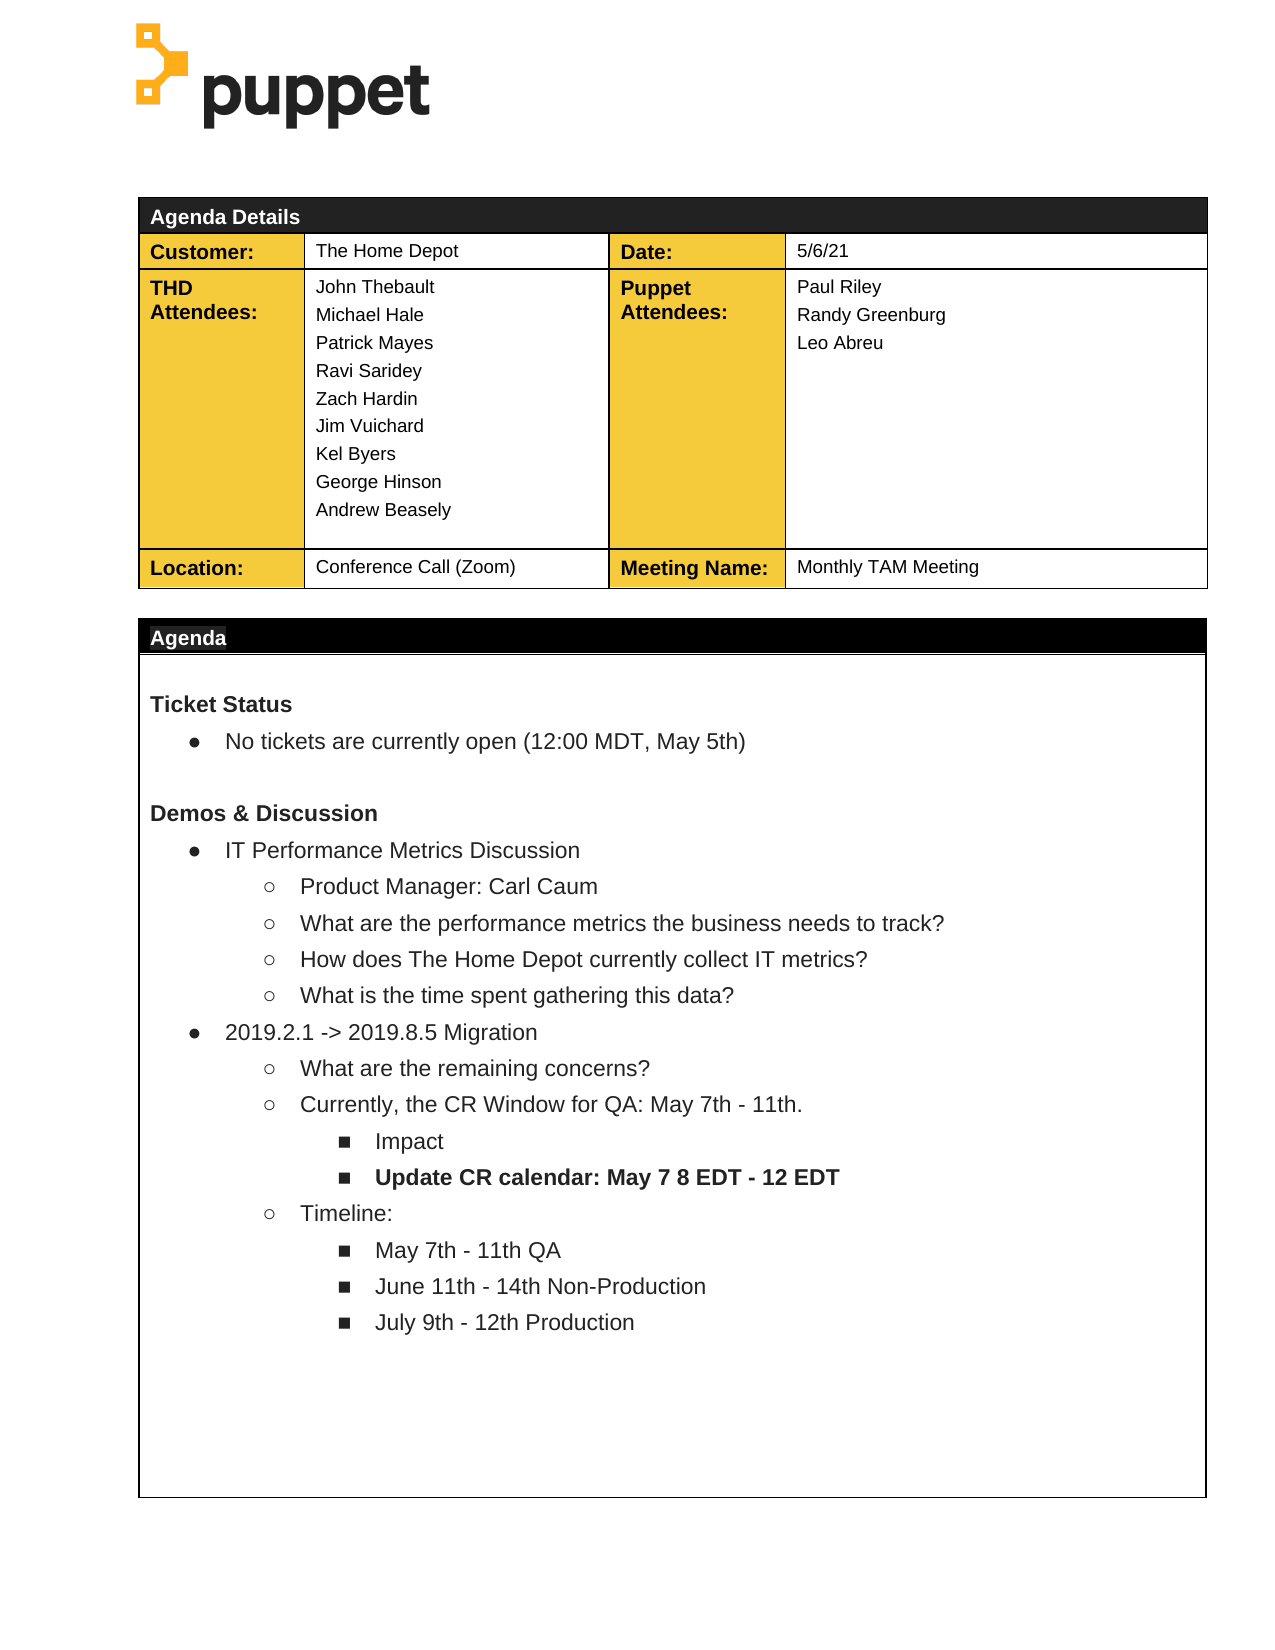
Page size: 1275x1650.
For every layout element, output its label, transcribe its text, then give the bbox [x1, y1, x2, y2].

table_cell Conference Call (Zoom) [305, 550, 608, 587]
table_cell Monthly TAM Meeting [786, 550, 1207, 587]
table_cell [140, 655, 1205, 1497]
picture [112, 0, 453, 152]
table_cell Meeting Name: [610, 550, 785, 587]
table_cell Paul Riley Randy Greenburg Leo Abreu [786, 270, 1207, 548]
table_cell Location: [140, 550, 304, 587]
table_header Agenda [140, 620, 1205, 653]
table_cell The Home Depot [305, 234, 608, 268]
table_cell Customer: [140, 234, 304, 268]
table_cell Puppet Attendees: [610, 270, 785, 548]
table_cell Date: [610, 234, 785, 268]
table_cell 5/6/21 [786, 234, 1207, 268]
table_cell John Thebault Michael Hale Patrick Mayes Ravi Saridey Zach Hardin Jim Vuichard Kel Byers George Hinson Andrew Beasely [305, 270, 608, 548]
table_header Agenda Details [140, 198, 1207, 232]
table_cell THD Attendees: [140, 270, 304, 548]
